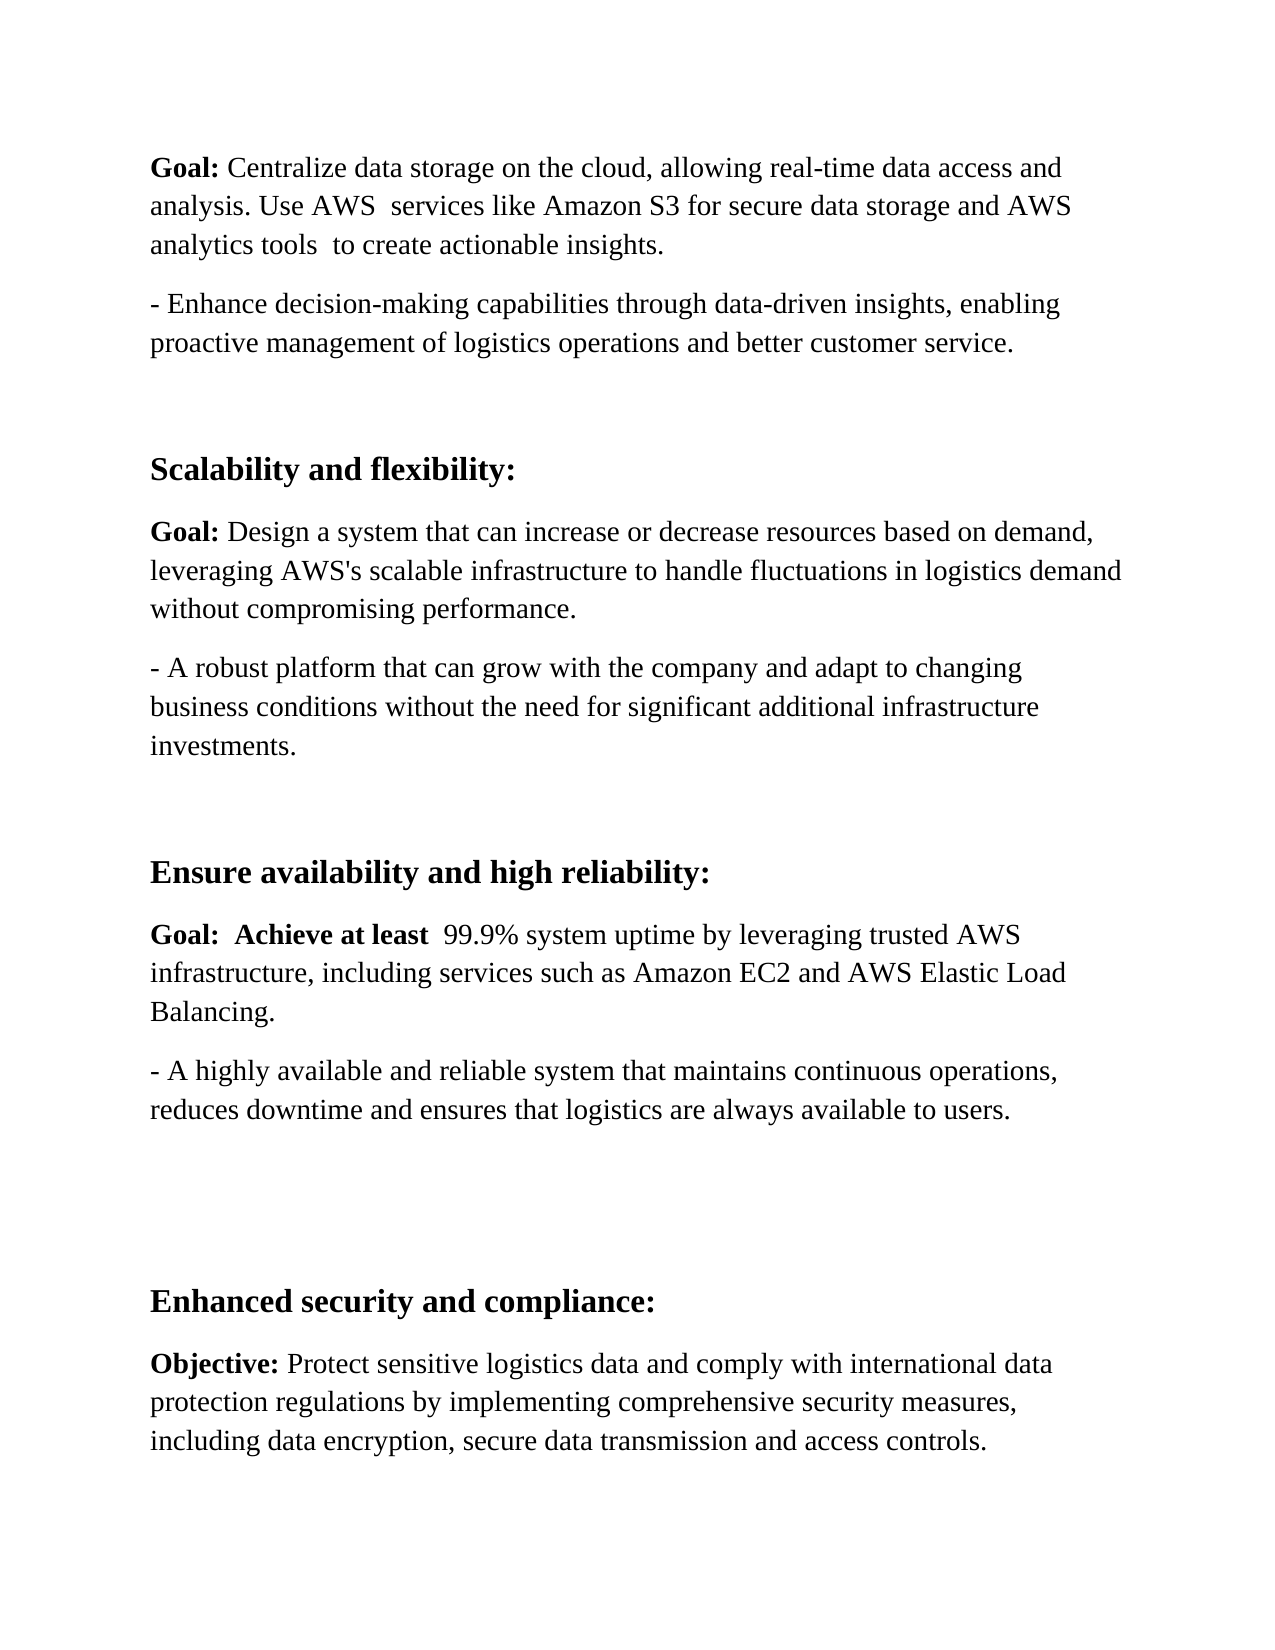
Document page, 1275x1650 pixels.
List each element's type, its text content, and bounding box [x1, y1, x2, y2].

text - A robust platform that can grow with the company and adapt to changing business conditions without the need for significant additional infrastructure investments. [150, 651, 1125, 761]
text Objective: Protect sensitive logistics data and comply with international data protection regulations by implementing comprehensive security measures, including data encryption, secure data transmission and access controls. [150, 1346, 1125, 1457]
text Ensure availability and high reliability: [150, 852, 1125, 890]
text Scalability and flexibility: [150, 449, 1125, 488]
text Goal: Centralize data storage on the cloud, allowing real-time data access and analysis. Use AWS services like Amazon S3 for secure data storage and AWS analytics tools to create actionable insights. [150, 150, 1125, 261]
text Enhanced security and compliance: [150, 1281, 1125, 1319]
text Goal: Achieve at least 99.9% system uptime by leveraging trusted AWS infrastructure, including services such as Amazon EC2 and AWS Elastic Load Balancing. [150, 917, 1125, 1027]
text - Enhance decision-making capabilities through data-driven insights, enabling proactive management of logistics operations and better customer service. [150, 286, 1125, 358]
text Goal: Design a system that can increase or decrease resources based on demand, leveraging AWS's scalable infrastructure to handle fluctuations in logistics demand without compromising performance. [150, 514, 1125, 625]
text - A highly available and reliable system that maintains continuous operations, reduces downtime and ensures that logistics are always available to users. [150, 1053, 1125, 1125]
